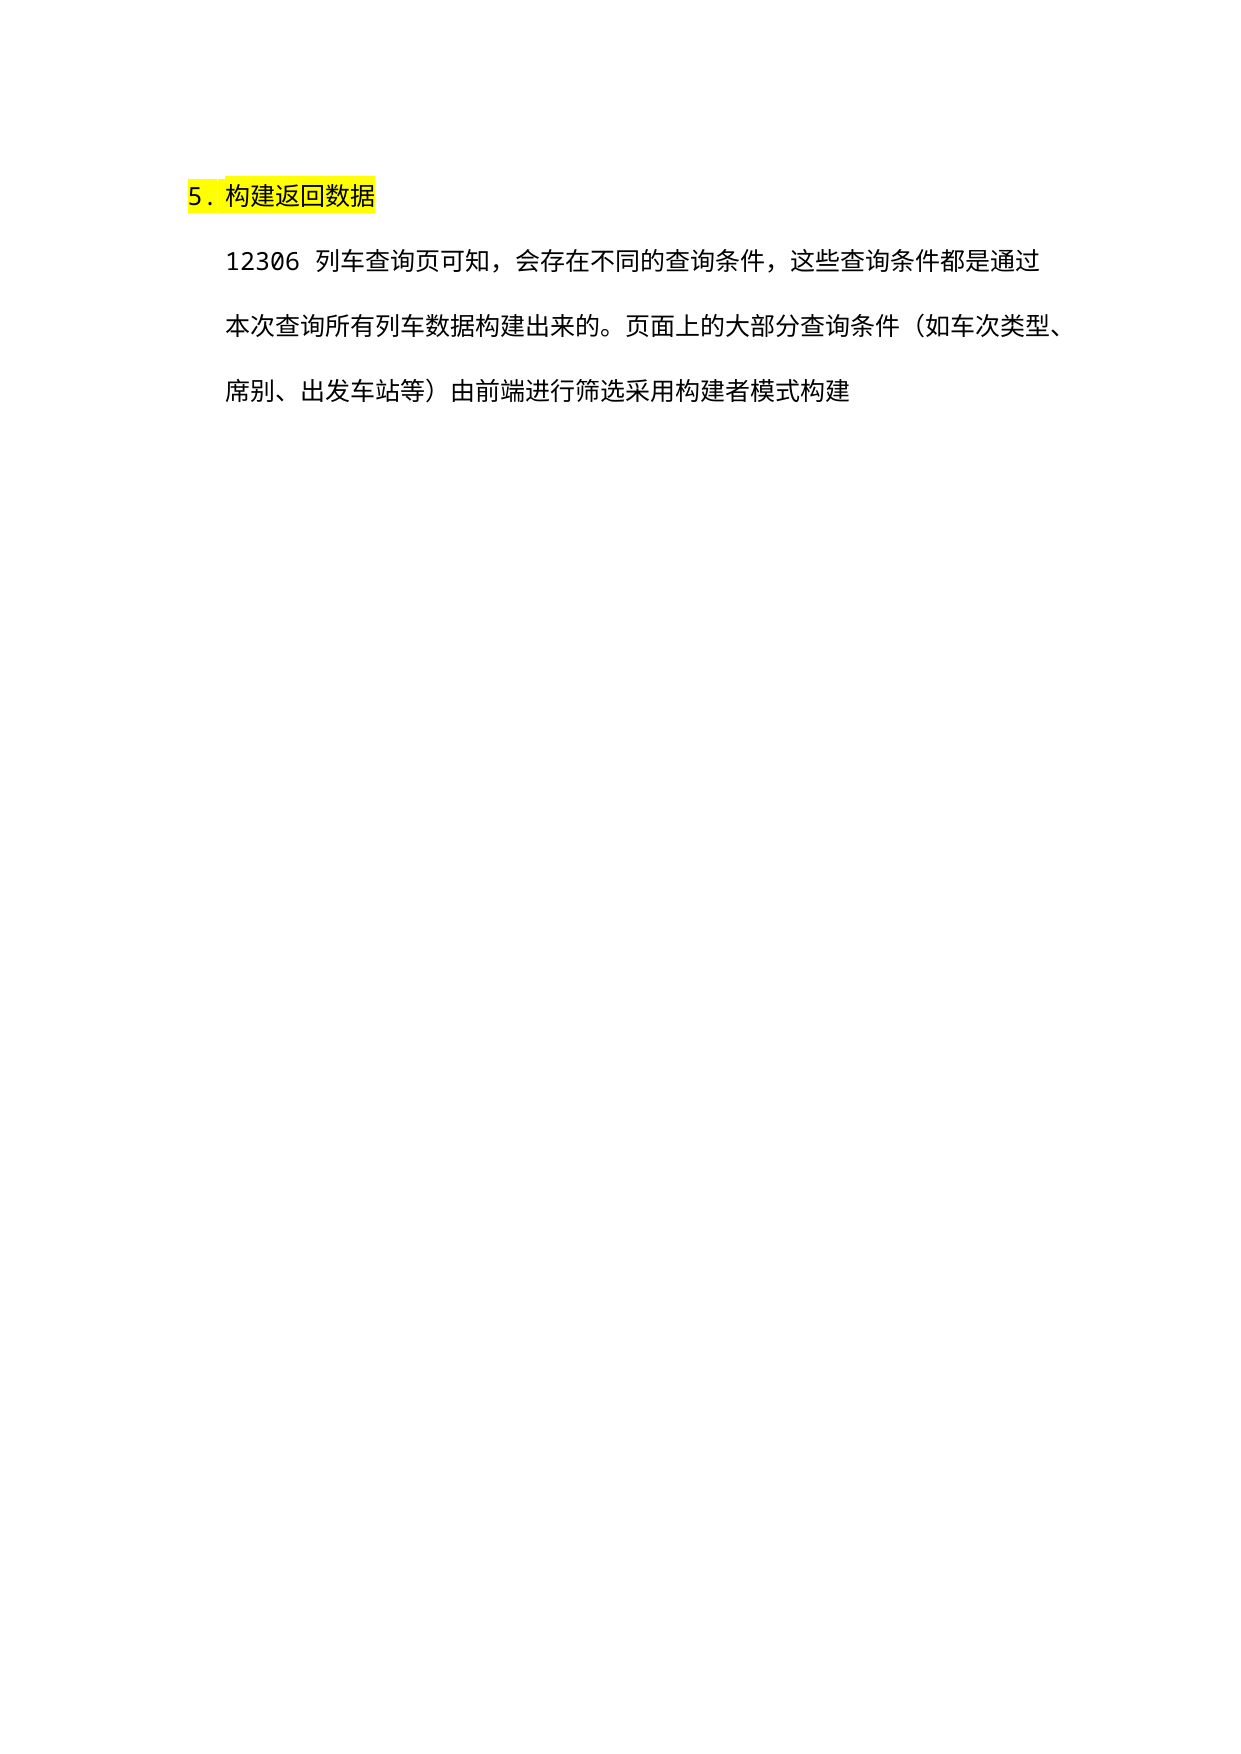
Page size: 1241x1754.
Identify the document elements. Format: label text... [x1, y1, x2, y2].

list 构建返回数据 12306 列车查询页可知，会存在不同的查询条件，这些查询条件都是通过本次查询所有列车数据构建出来的。页面上的大部分查询条件（如车次类型、席别、出发车站等）由前端进行筛选采用构建者模式构建 [187, 162, 1053, 422]
